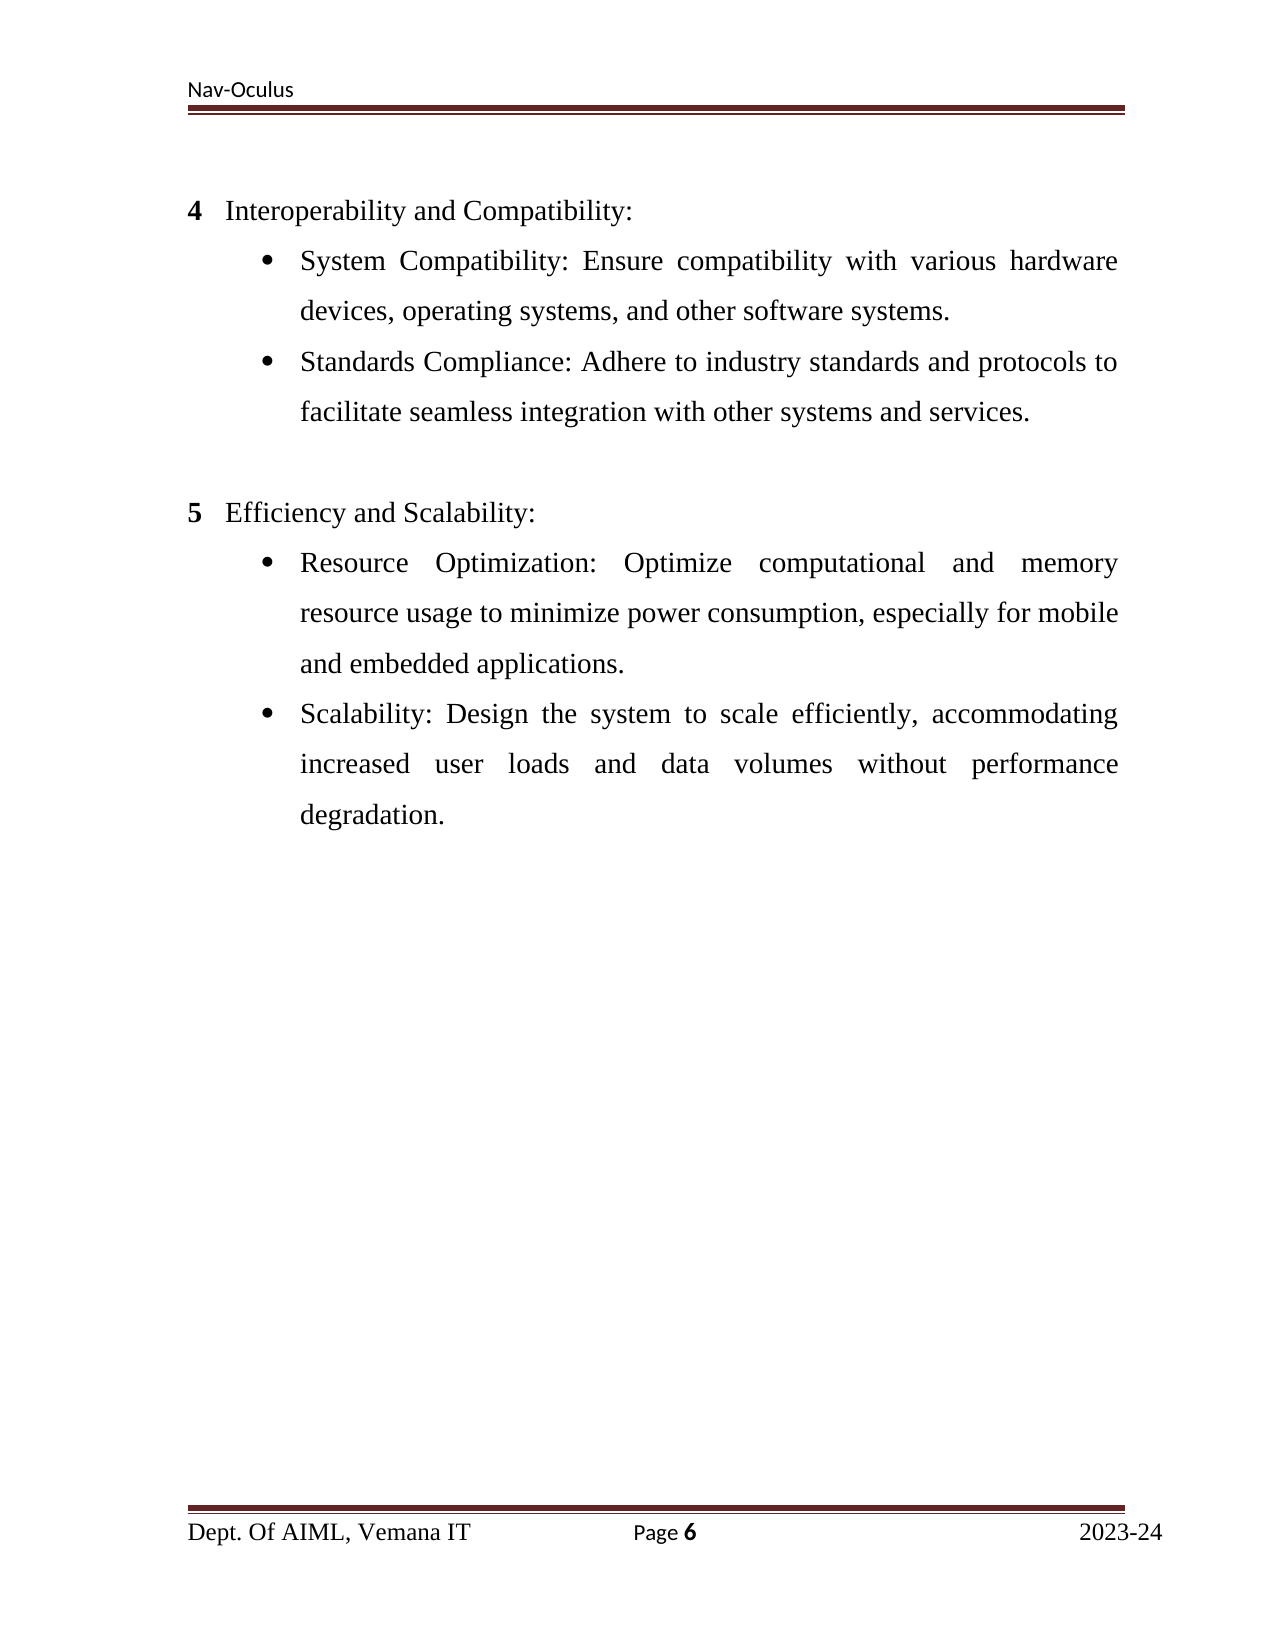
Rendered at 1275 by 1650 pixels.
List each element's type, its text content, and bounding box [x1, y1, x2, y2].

list Interoperability and Compatibility: [187, 193, 1119, 226]
list System Compatibility: Ensure compatibility with various hardware devices, operating systems, and other software systems. [262, 243, 1119, 327]
list Resource Optimization: Optimize computational and memory resource usage to minimize power consumption, especially for mobile and embedded applications. [262, 545, 1119, 679]
list Efficiency and Scalability: [187, 495, 1119, 528]
list Standards Compliance: Adhere to industry standards and protocols to facilitate seamless integration with other systems and services. [262, 344, 1119, 428]
list Scalability: Design the system to scale efficiently, accommodating increased user loads and data volumes without performance degradation. [262, 696, 1119, 831]
